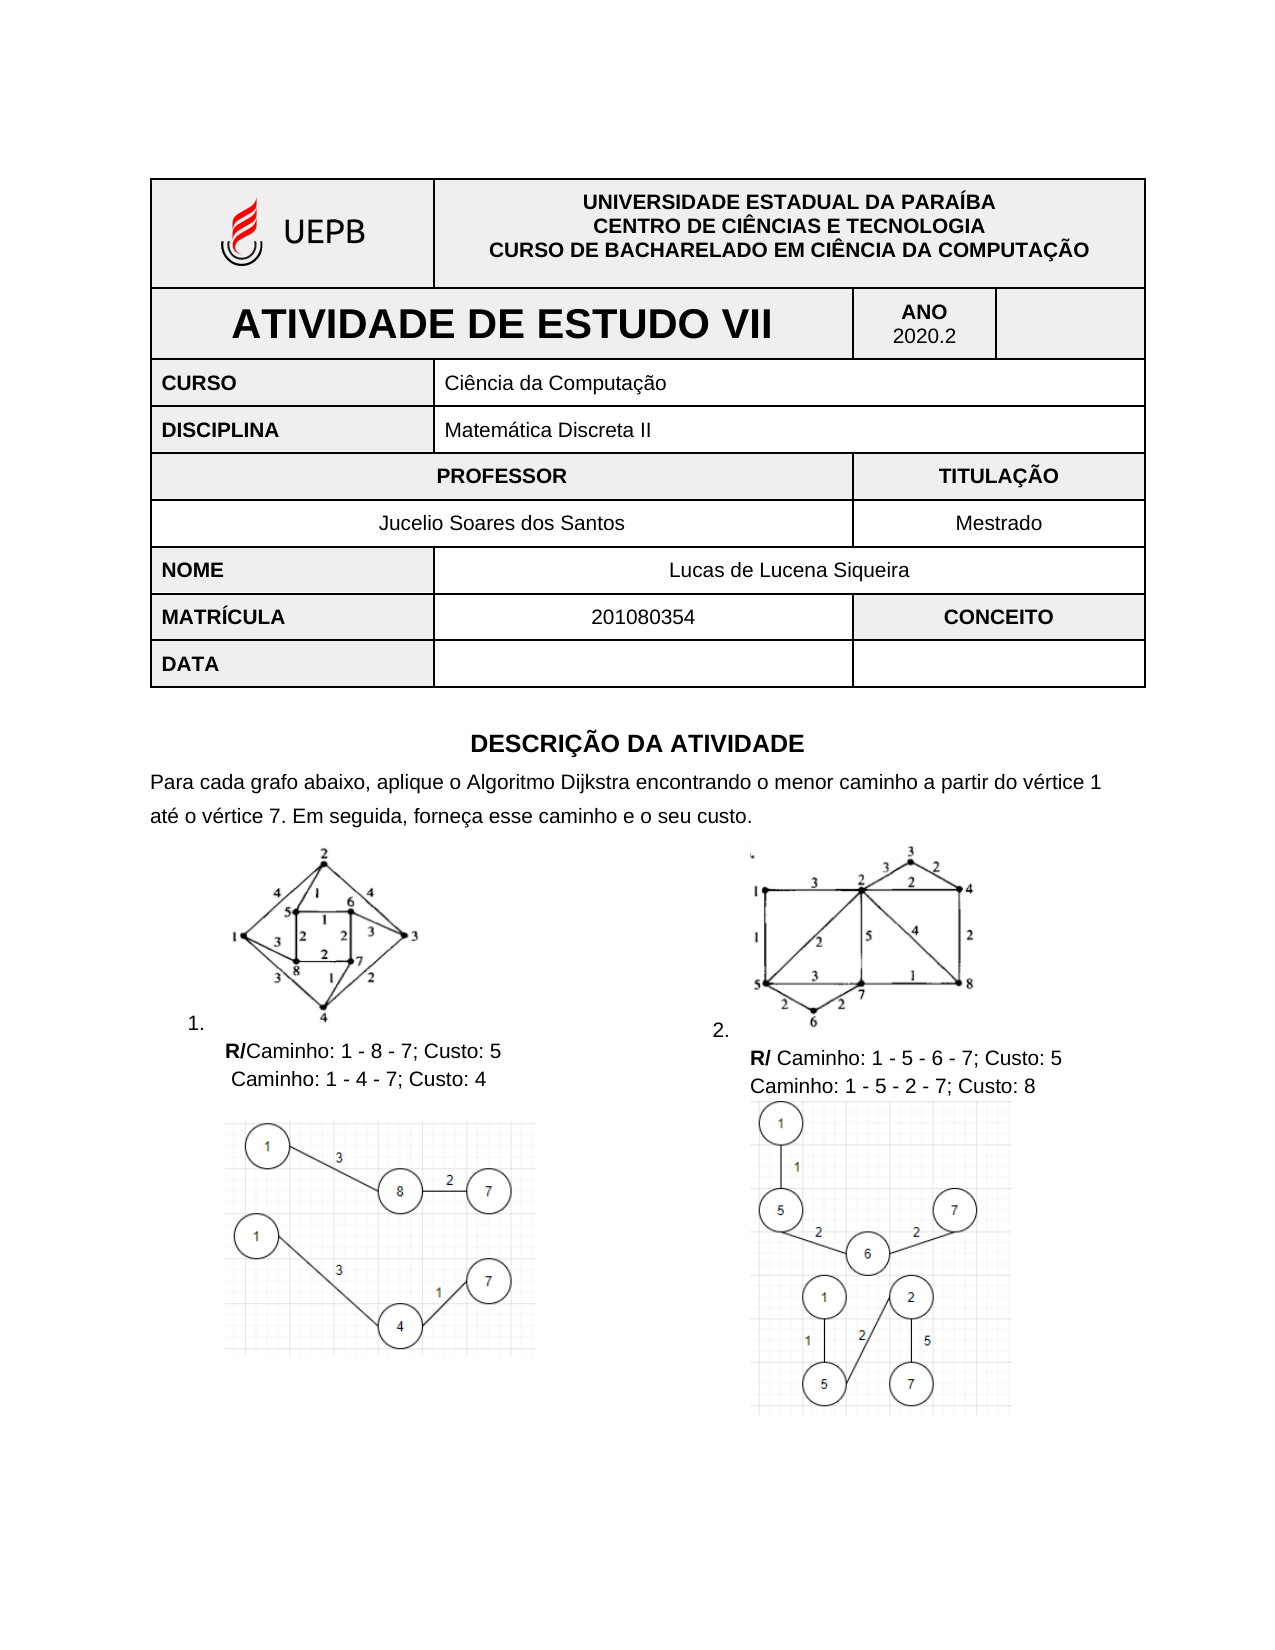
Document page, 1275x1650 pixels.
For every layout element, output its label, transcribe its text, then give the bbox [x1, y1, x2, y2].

text Caminho: 1 - 5 - 2 - 7; Custo: 8 [750, 1073, 1125, 1097]
table_cell Jucelio Soares dos Santos [152, 501, 852, 546]
text Caminho: 1 - 4 - 7; Custo: 4 [225, 1067, 600, 1091]
table_cell PROFESSOR [152, 454, 852, 499]
table_header [152, 180, 433, 287]
table_cell Lucas de Lucena Siqueira [435, 548, 1144, 592]
picture [225, 1121, 536, 1356]
table_cell MATRÍCULA [152, 595, 433, 639]
picture [750, 837, 1009, 1038]
text DESCRIÇÃO DA ATIVIDADE [150, 729, 1125, 758]
table_cell CONCEITO [854, 595, 1144, 639]
picture [225, 837, 453, 1031]
table_cell TITULAÇÃO [854, 454, 1144, 499]
text R/Caminho: 1 - 8 - 7; Custo: 5 [225, 1039, 600, 1063]
table_cell [435, 641, 852, 686]
picture [750, 1101, 1012, 1415]
picture [201, 190, 384, 277]
table_cell NOME [152, 548, 433, 592]
table_cell Ciência da Computação [435, 360, 1144, 405]
text R/ Caminho: 1 - 5 - 6 - 7; Custo: 5 [750, 1046, 1125, 1070]
table_cell [997, 289, 1144, 358]
table_cell Matemática Discreta II [435, 407, 1144, 452]
text Para cada grafo abaixo, aplique o Algoritmo Dijkstra encontrando o menor caminho a partir do vértice 1 até o vértice 7. Em seguida, forneça esse caminho e o seu custo. [150, 770, 1125, 828]
table_cell Mestrado [854, 501, 1144, 546]
table_cell CURSO [152, 360, 433, 405]
table_cell DATA [152, 641, 433, 686]
table_cell [854, 641, 1144, 686]
table_header UNIVERSIDADE ESTADUAL DA PARAÍBA CENTRO DE CIÊNCIAS E TECNOLOGIA CURSO DE BACHARELADO EM CIÊNCIA DA COMPUTAÇÃO [435, 180, 1144, 287]
table_cell DISCIPLINA [152, 407, 433, 452]
table_cell 201080354 [435, 595, 852, 639]
table_cell ANO 2020.2 [854, 289, 995, 358]
table_cell ATIVIDADE DE ESTUDO VII [152, 289, 852, 358]
